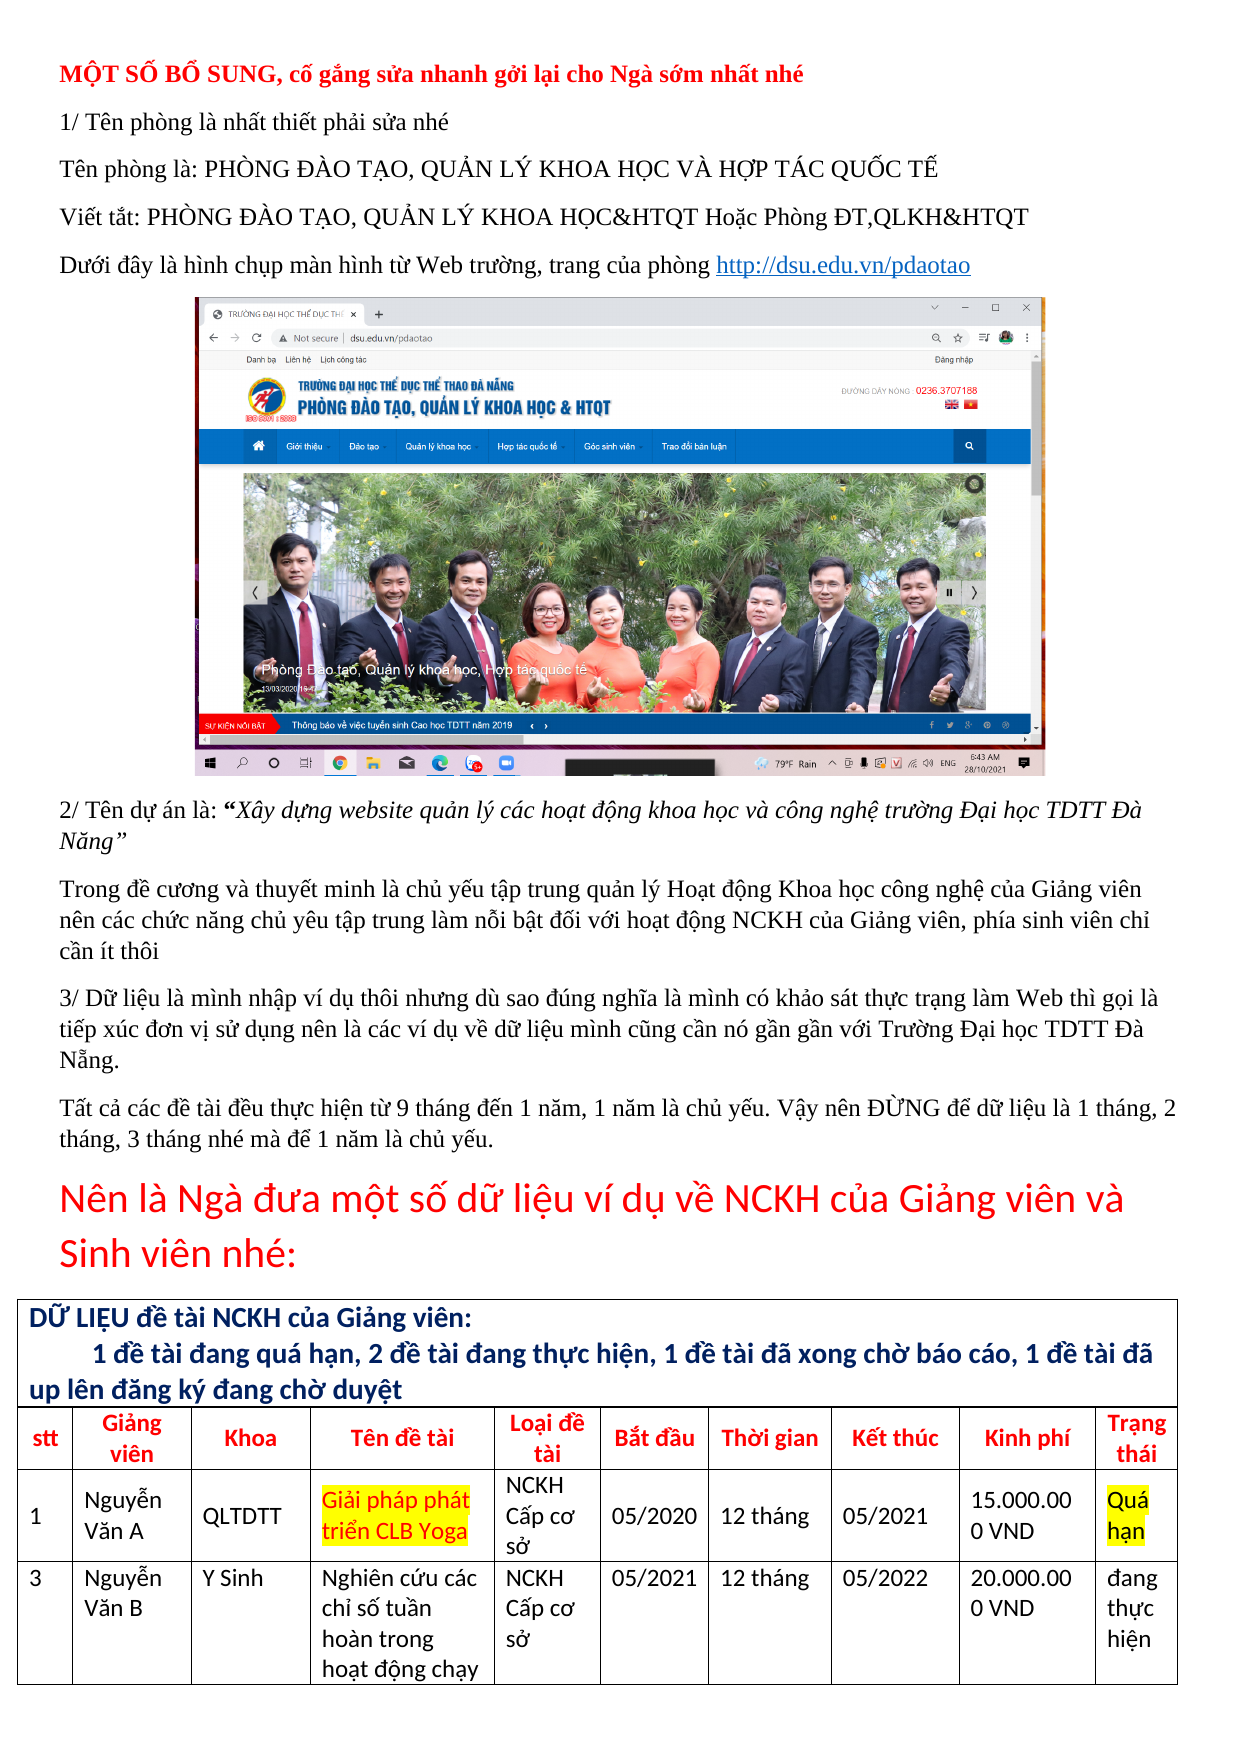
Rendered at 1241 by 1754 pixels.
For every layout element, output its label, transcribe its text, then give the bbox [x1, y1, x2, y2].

table_cell Y Sinh [192, 1562, 310, 1684]
table_cell Kết thúc [832, 1408, 959, 1468]
table_cell 1 [18, 1470, 72, 1561]
table_cell 05/2021 [832, 1470, 959, 1561]
text 2/ Tên dự án là: “Xây dựng website quản lý các hoạt động khoa học và công nghệ trường Đại học TDTT Đà Năng” [59, 795, 1181, 855]
table_cell 05/2020 [601, 1470, 708, 1561]
table_cell NCKH Cấp cơ sở [495, 1470, 600, 1561]
text Nên là Ngà đưa một số dữ liệu ví dụ về NCKH của Giảng viên và Sinh viên nhé: [59, 1172, 1181, 1278]
table_cell Trạng thái [1096, 1408, 1177, 1468]
table_cell 15.000.000 VND [960, 1470, 1095, 1561]
table_cell 20.000.000 VND [960, 1562, 1095, 1684]
table_cell 12 tháng [709, 1562, 831, 1684]
table_cell NCKH Cấp cơ sở [495, 1562, 600, 1684]
text Viết tắt: PHÒNG ĐÀO TẠO, QUẢN LÝ KHOA HỌC&HTQT Hoặc Phòng ĐT,QLKH&HTQT [59, 202, 1181, 231]
table_cell Khoa [192, 1408, 310, 1468]
text 1/ Tên phòng là nhất thiết phải sửa nhé [59, 107, 1181, 136]
table_cell 3 [18, 1562, 72, 1684]
text Tất cả các đề tài đều thực hiện từ 9 tháng đến 1 năm, 1 năm là chủ yếu. Vậy nên ĐỪNG để dữ liệu là 1 tháng, 2 tháng, 3 tháng nhé mà để 1 năm là chủ yếu. [59, 1093, 1181, 1153]
table_cell Loại đề tài [495, 1408, 600, 1468]
table_cell stt [18, 1408, 72, 1468]
table_cell Nguyễn Văn B [73, 1562, 191, 1684]
table_cell Bắt đầu [601, 1408, 708, 1468]
table_cell Tên đề tài [311, 1408, 494, 1468]
table_cell Thời gian [709, 1408, 831, 1468]
table_cell 05/2022 [832, 1562, 959, 1684]
table_cell Giải pháp phát triển CLB Yoga [311, 1470, 494, 1561]
table_cell đang thực hiện [1096, 1562, 1177, 1684]
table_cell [311, 1562, 494, 1684]
table_header DỮ LIỆU đề tài NCKH của Giảng viên: 1 đề tài đang quá hạn, 2 đề tài đang thực hiện, 1 đề tài đã xong chờ báo cáo, 1 đề tài đã up lên đăng ký đang chờ duyệt [18, 1300, 1177, 1406]
table_cell 12 tháng [709, 1470, 831, 1561]
picture [194, 297, 1046, 776]
table_cell 05/2021 [601, 1562, 708, 1684]
table_cell Quá hạn [1096, 1470, 1177, 1561]
table_cell Kinh phí [960, 1408, 1095, 1468]
text MỘT SỐ BỔ SUNG, cố gắng sửa nhanh gởi lại cho Ngà sớm nhất nhé [59, 59, 1181, 88]
table_cell QLTDTT [192, 1470, 310, 1561]
text Trong đề cương và thuyết minh là chủ yếu tập trung quản lý Hoạt động Khoa học công nghệ của Giảng viên nên các chức năng chủ yêu tập trung làm nỗi bật đối với hoạt động NCKH của Giảng viên, phía sinh viên chỉ cần ít thôi [59, 874, 1181, 964]
text Tên phòng là: PHÒNG ĐÀO TẠO, QUẢN LÝ KHOA HỌC VÀ HỢP TÁC QUỐC TẾ [59, 154, 1181, 183]
table_cell Nguyễn Văn A [73, 1470, 191, 1561]
text 3/ Dữ liệu là mình nhập ví dụ thôi nhưng dù sao đúng nghĩa là mình có khảo sát thực trạng làm Web thì gọi là tiếp xúc đơn vị sử dụng nên là các ví dụ về dữ liệu mình cũng cần nó gần gần với Trường Đại học TDTT Đà Nẵng. [59, 983, 1181, 1074]
table_cell Giảng viên [73, 1408, 191, 1468]
text Dưới đây là hình chụp màn hình từ Web trường, trang của phòng http://dsu.edu.vn/pdaotao [59, 250, 1181, 279]
